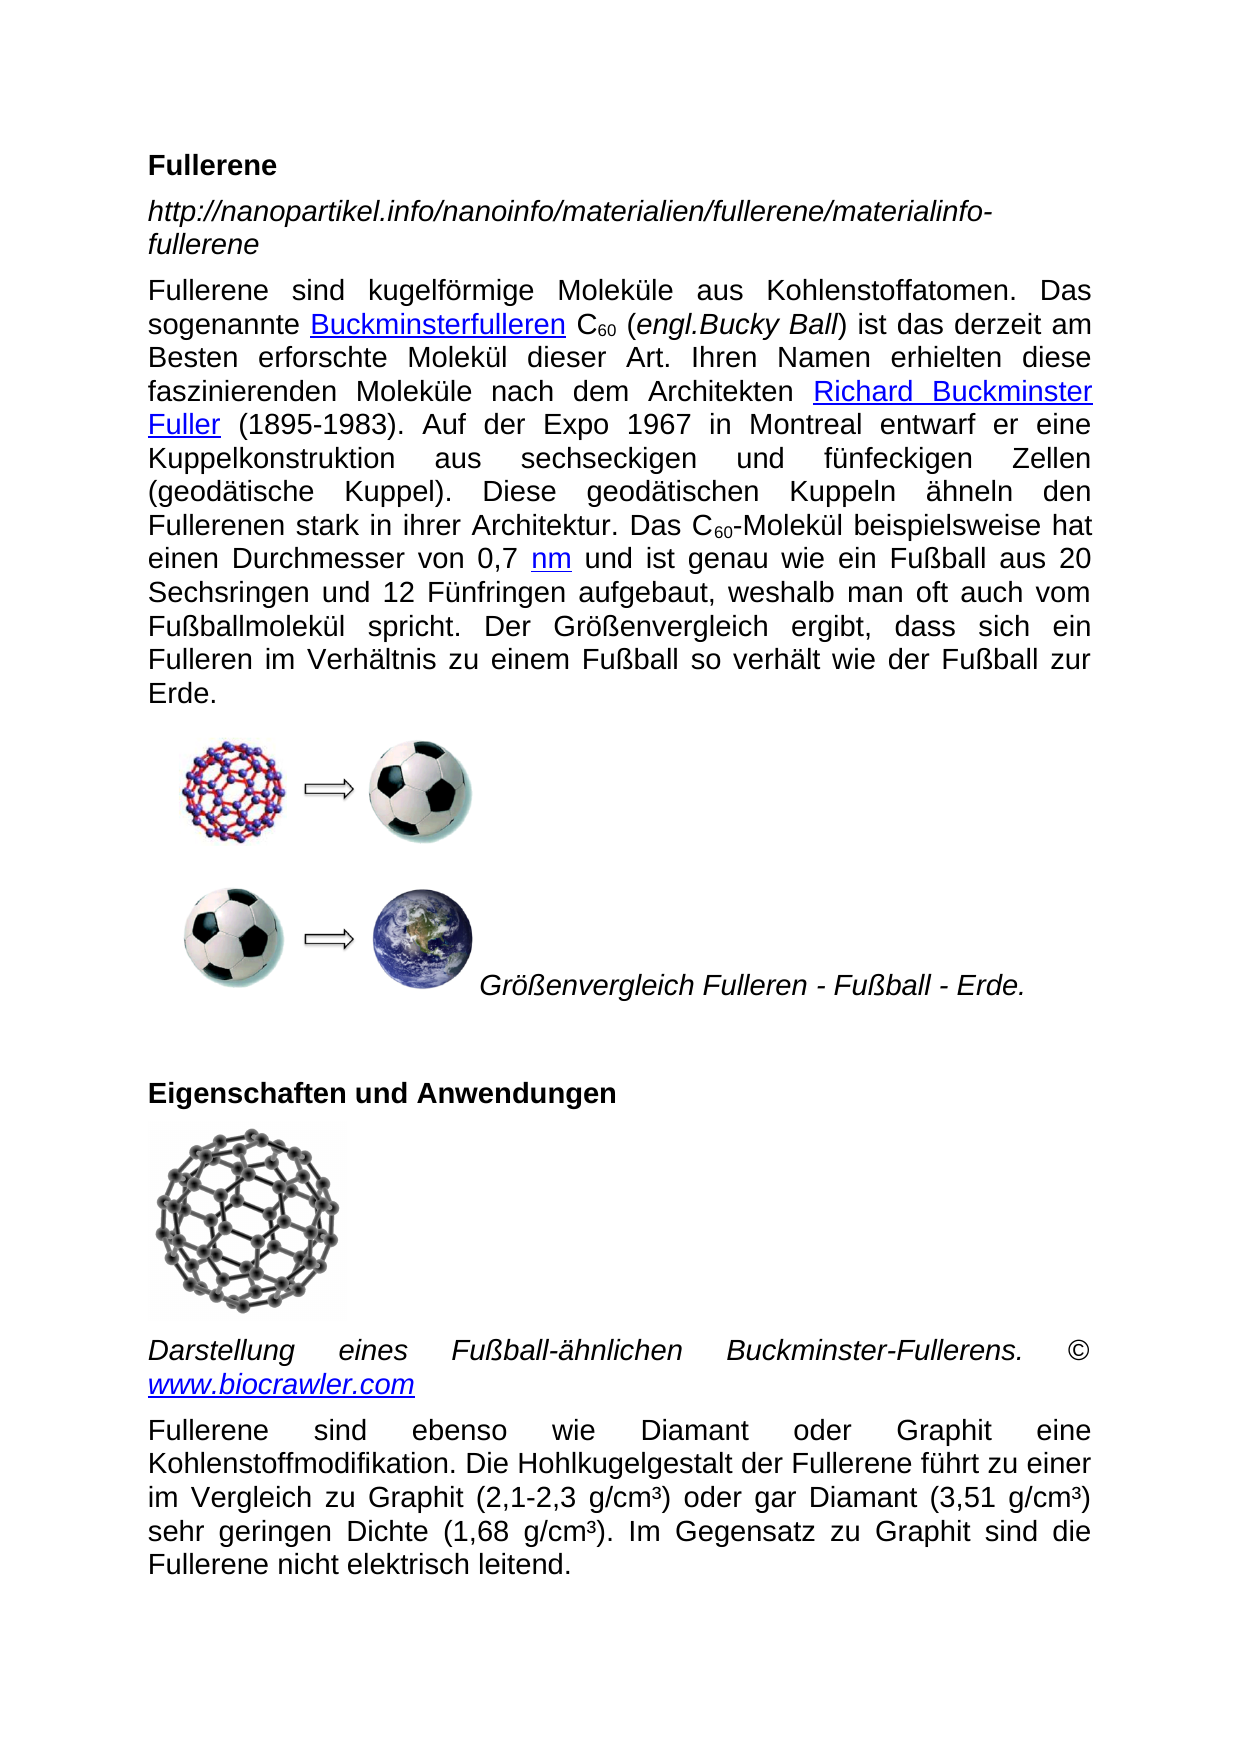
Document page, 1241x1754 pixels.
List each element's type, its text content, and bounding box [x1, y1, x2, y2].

text http://nanopartikel.info/nanoinfo/materialien/fullerene/materialinfo-fullerene [148, 194, 1093, 261]
picture [147, 1121, 347, 1321]
text Fullerene [148, 148, 1093, 181]
text Darstellung eines Fußball-ähnlichen Buckminster-Fullerens. © www.biocrawler.com [148, 1333, 1093, 1400]
text Fullerene sind ebenso wie Diamant oder Graphit eine Kohlenstoffmodifikation. Die Hohlkugelgestalt der Fullerene führt zu einer im Vergleich zu Graphit (2,1-2,3 g/cm³) oder gar Diamant (3,51 g/cm³) sehr geringen Dichte (1,68 g/cm³). Im Gegensatz zu Graphit sind die Fullerene nicht elektrisch leitend. [148, 1413, 1093, 1581]
text Eigenschaften und Anwendungen [148, 1076, 1093, 1109]
table_header Größenvergleich Fulleren - Fußball - Erde. [163, 722, 1077, 1029]
text Fullerene sind kugelförmige Moleküle aus Kohlenstoffatomen. Das sogenannte Buckminsterfulleren C60 (engl.Bucky Ball) ist das derzeit am Besten erforschte Molekül dieser Art. Ihren Namen erhielten diese faszinierenden Moleküle nach dem Architekten Richard Buckminster Fuller (1895-1983). Auf der Expo 1967 in Montreal entwarf er eine Kuppelkonstruktion aus sechseckigen und fünfeckigen Zellen (geodätische Kuppel). Diese geodätischen Kuppeln ähneln den Fullerenen stark in ihrer Architektur. Das C60-Molekül beispielsweise hat einen Durchmesser von 0,7 nm und ist genau wie ein Fußball aus 20 Sechsringen und 12 Fünfringen aufgebaut, weshalb man oft auch vom Fußballmolekül spricht. Der Größenvergleich ergibt, dass sich ein Fulleren im Verhältnis zu einem Fußball so verhält wie der Fußball zur Erde. [148, 273, 1093, 709]
picture [178, 737, 479, 996]
